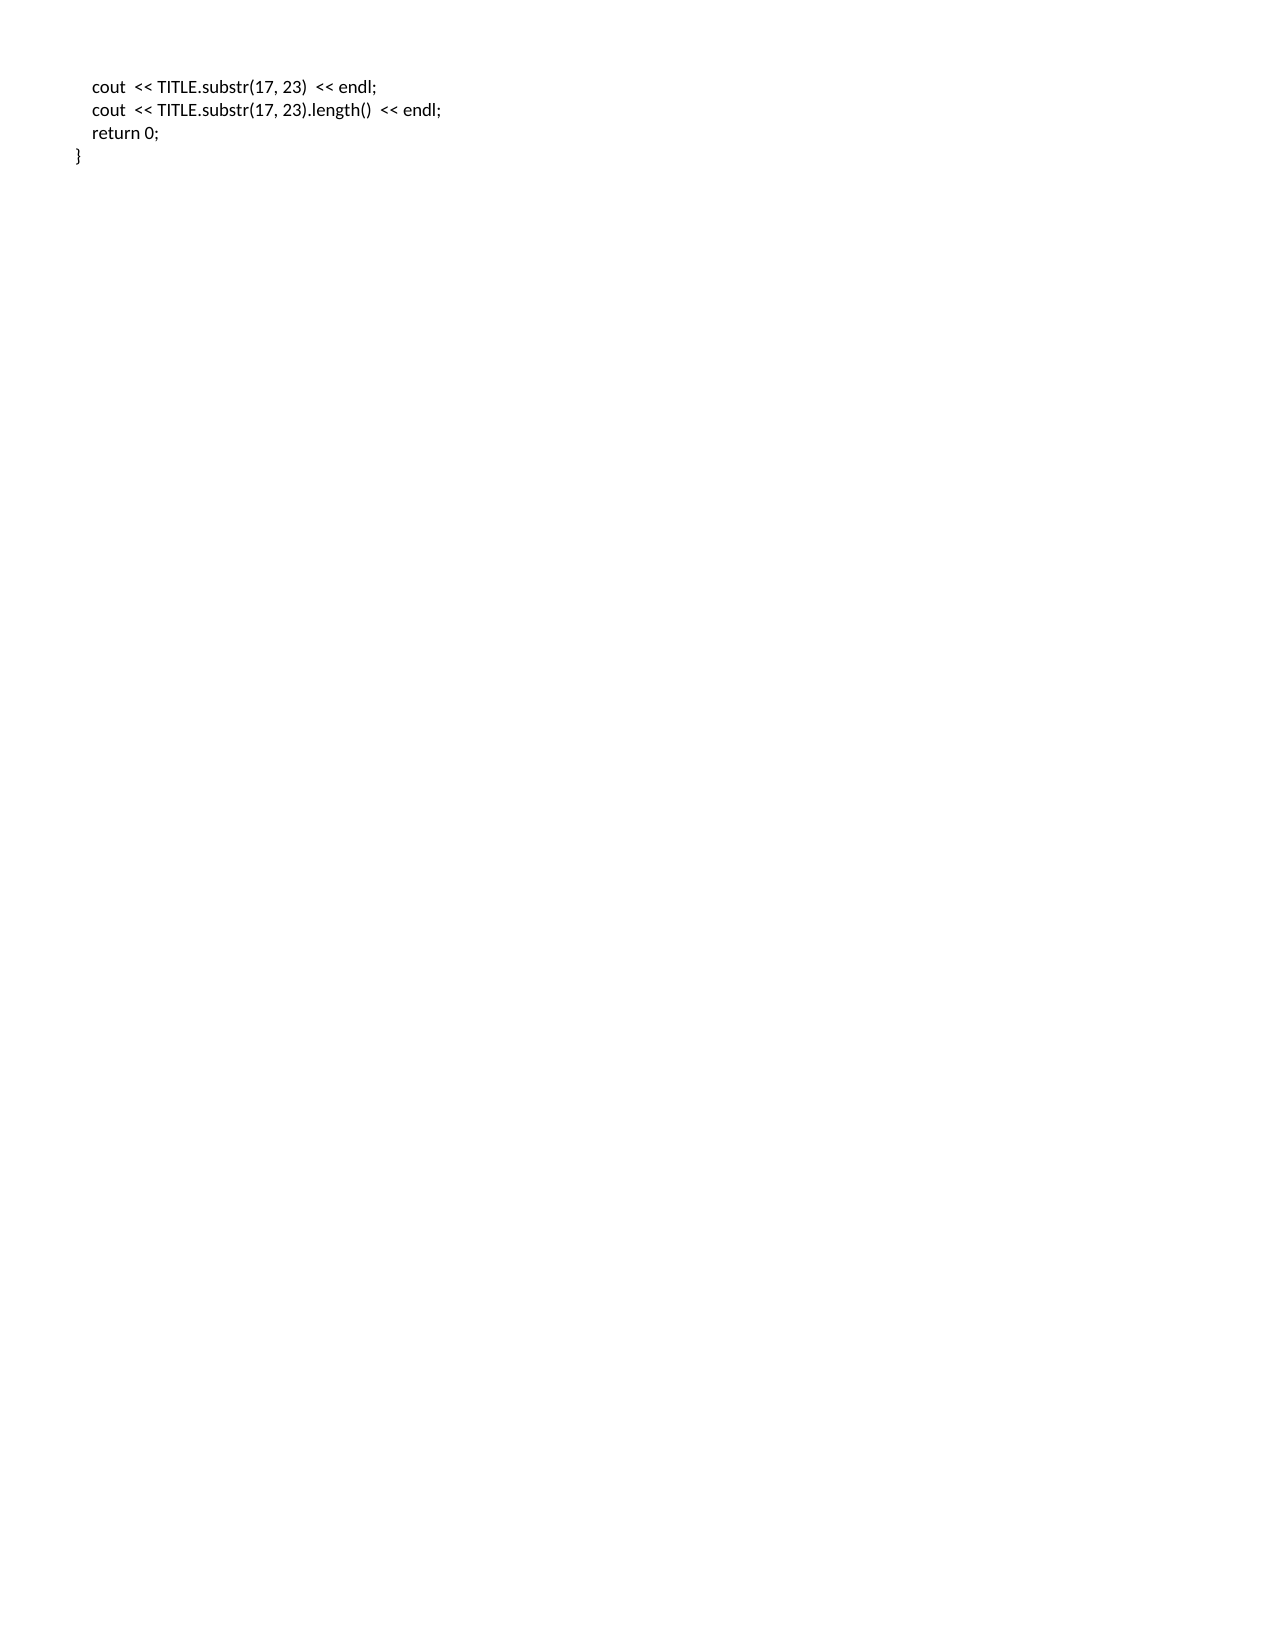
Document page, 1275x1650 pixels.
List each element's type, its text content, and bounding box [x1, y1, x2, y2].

text cout << TITLE.substr(17, 23) << endl; [75, 75, 1200, 98]
text } [75, 144, 1200, 195]
text return 0; [75, 121, 1200, 144]
text cout << TITLE.substr(17, 23).length() << endl; [75, 98, 1200, 121]
